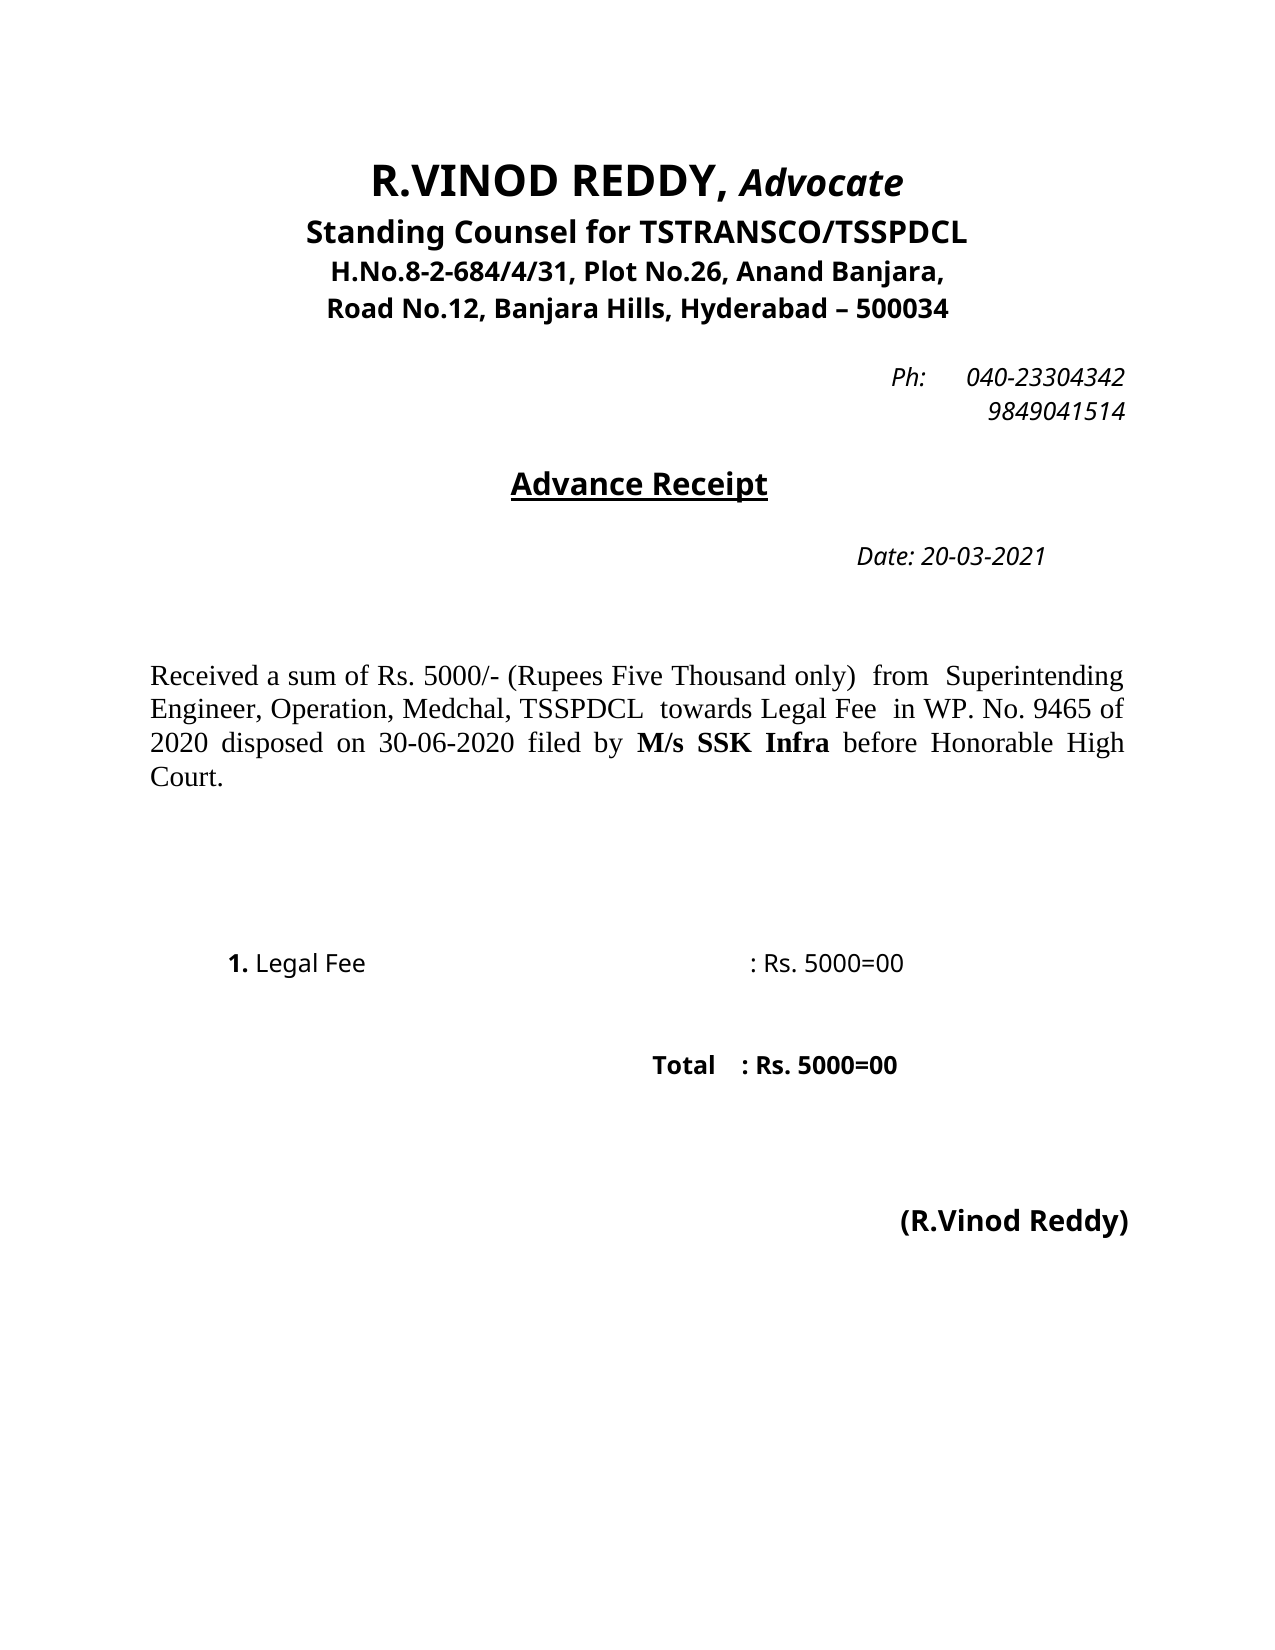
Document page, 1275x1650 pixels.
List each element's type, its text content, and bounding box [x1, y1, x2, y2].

text R.VINOD REDDY, Advocate [227, 150, 1047, 209]
text Ph: 040-23304342 [150, 360, 1125, 394]
text Received a sum of Rs. 5000/- (Rupees Five Thousand only) from Superintending Engineer, Operation, Medchal, TSSPDCL towards Legal Fee in WP. No. 9465 of 2020 disposed on 30-06-2020 filed by M/s SSK Infra before Honorable High Court. [150, 658, 1125, 792]
text H.No.8-2-684/4/31, Plot No.26, Anand Banjara, [150, 252, 1125, 289]
text Standing Counsel for TSTRANSCO/TSSPDCL [227, 209, 1047, 252]
text Date: 20-03-2021 [227, 539, 1047, 573]
text Advance Receipt [150, 462, 1128, 505]
text (R.Vinod Reddy) [677, 1201, 1128, 1240]
text Total : Rs. 5000=00 [150, 1047, 1010, 1081]
list Legal Fee : Rs. 5000=00 [227, 945, 1010, 979]
text Road No.12, Banjara Hills, Hyderabad – 500034 [150, 289, 1125, 326]
text 9849041514 [150, 394, 1125, 428]
